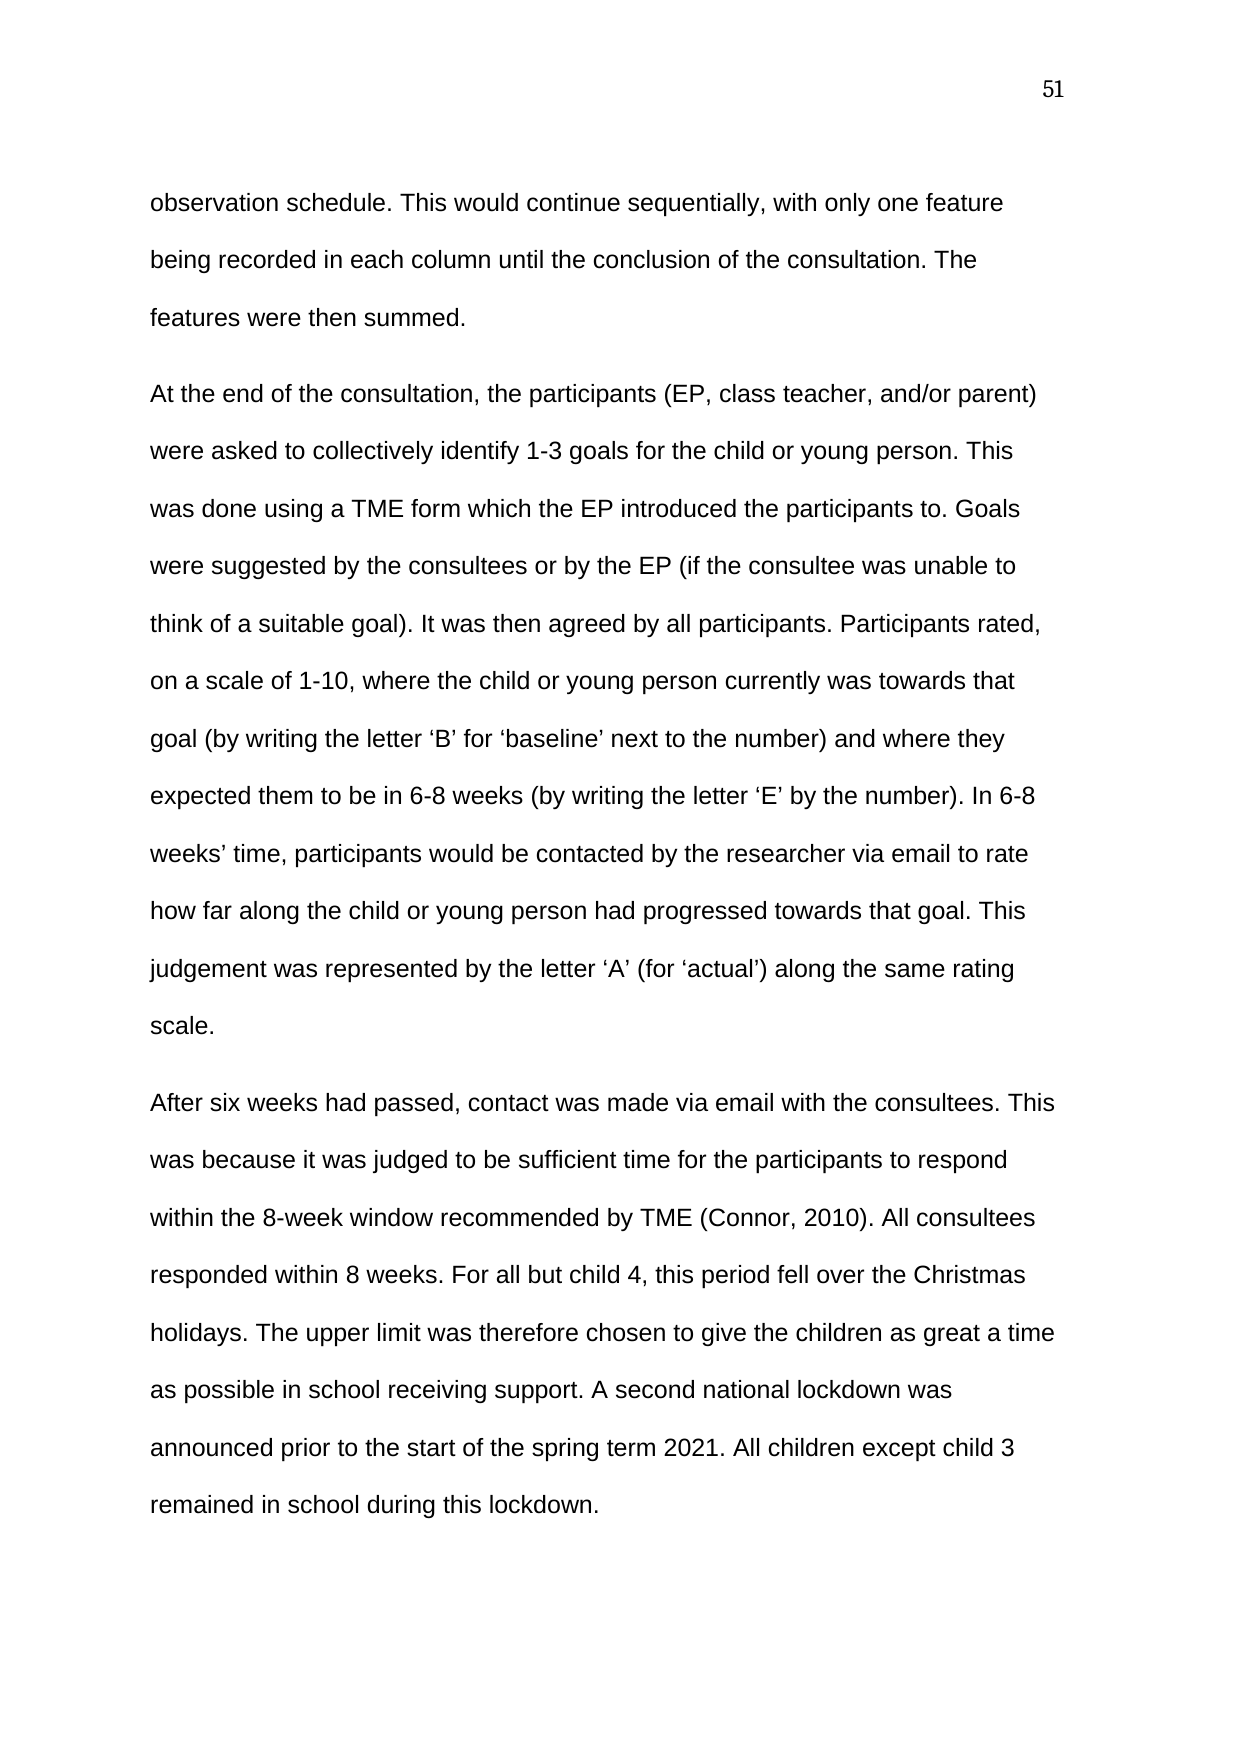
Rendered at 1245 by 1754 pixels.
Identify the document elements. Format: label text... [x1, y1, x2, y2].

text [150, 187, 1063, 331]
text After six weeks had passed, contact was made via email with the consultees. This was because it was judged to be sufficient time for the participants to respond within the 8-week window recommended by TME (Connor, 2010). All consultees responded within 8 weeks. For all but child 4, this period fell over the Christmas holidays. The upper limit was therefore chosen to give the children as great a time as possible in school receiving support. A second national lockdown was announced prior to the start of the spring term 2021. All children except child 3 remained in school during this lockdown. [150, 1087, 1063, 1519]
text At the end of the consultation, the participants (EP, class teacher, and/or parent) were asked to collectively identify 1-3 goals for the child or young person. This was done using a TME form which the EP introduced the participants to. Goals were suggested by the consultees or by the EP (if the consultee was unable to think of a suitable goal). It was then agreed by all participants. Participants rated, on a scale of 1-10, where the child or young person currently was towards that goal (by writing the letter ‘B’ for ‘baseline’ next to the number) and where they expected them to be in 6-8 weeks (by writing the letter ‘E’ by the number). In 6-8 weeks’ time, participants would be contacted by the researcher via email to rate how far along the child or young person had progressed towards that goal. This judgement was represented by the letter ‘A’ (for ‘actual’) along the same rating scale. [150, 379, 1063, 1040]
